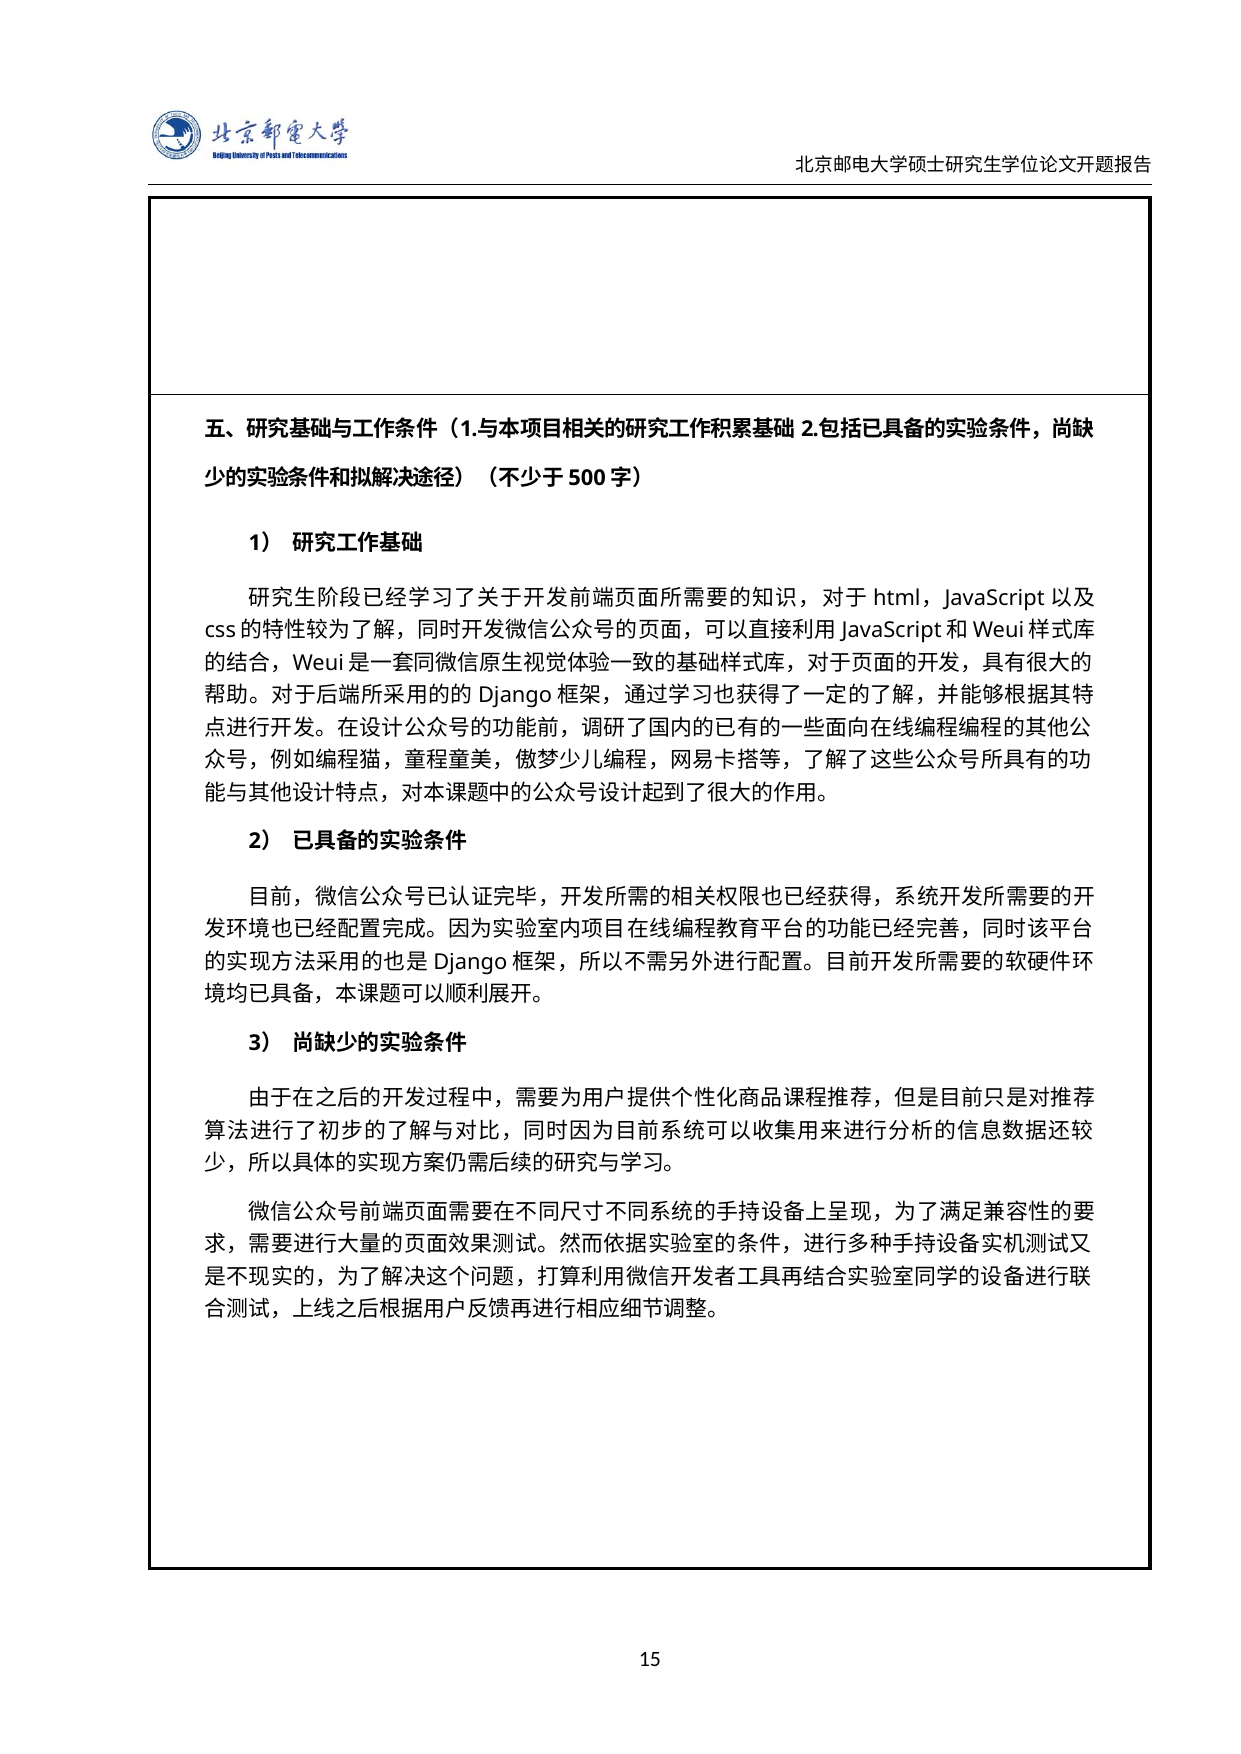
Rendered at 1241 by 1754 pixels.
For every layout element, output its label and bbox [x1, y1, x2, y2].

table_cell [151, 395, 1148, 1567]
table_header [151, 199, 1148, 394]
